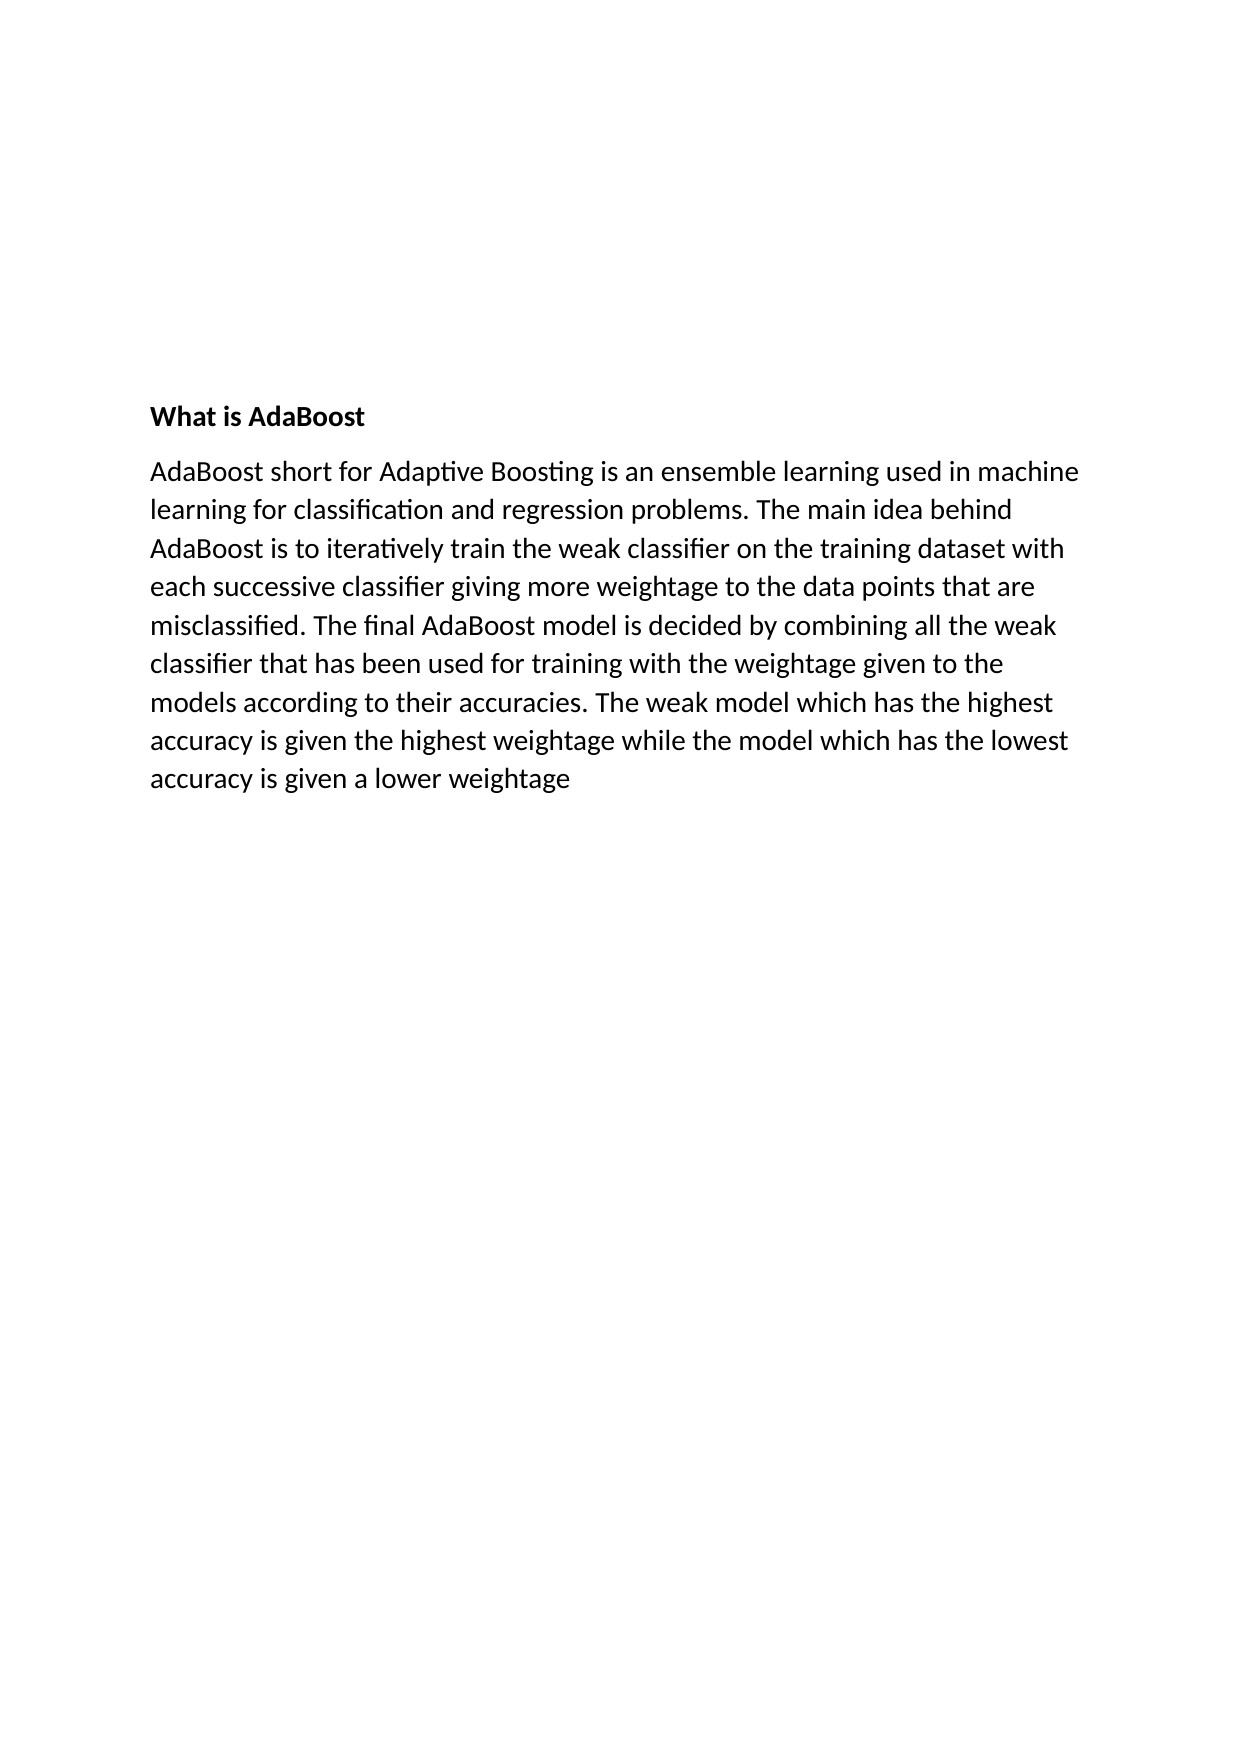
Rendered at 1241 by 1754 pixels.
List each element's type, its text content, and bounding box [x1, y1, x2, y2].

text What is AdaBoost [150, 398, 1090, 433]
text AdaBoost short for Adaptive Boosting is an ensemble learning used in machine learning for classification and regression problems. The main idea behind AdaBoost is to iteratively train the weak classifier on the training dataset with each successive classifier giving more weightage to the data points that are misclassified. The final AdaBoost model is decided by combining all the weak classifier that has been used for training with the weightage given to the models according to their accuracies. The weak model which has the highest accuracy is given the highest weightage while the model which has the lowest accuracy is given a lower weightage [150, 453, 1090, 796]
